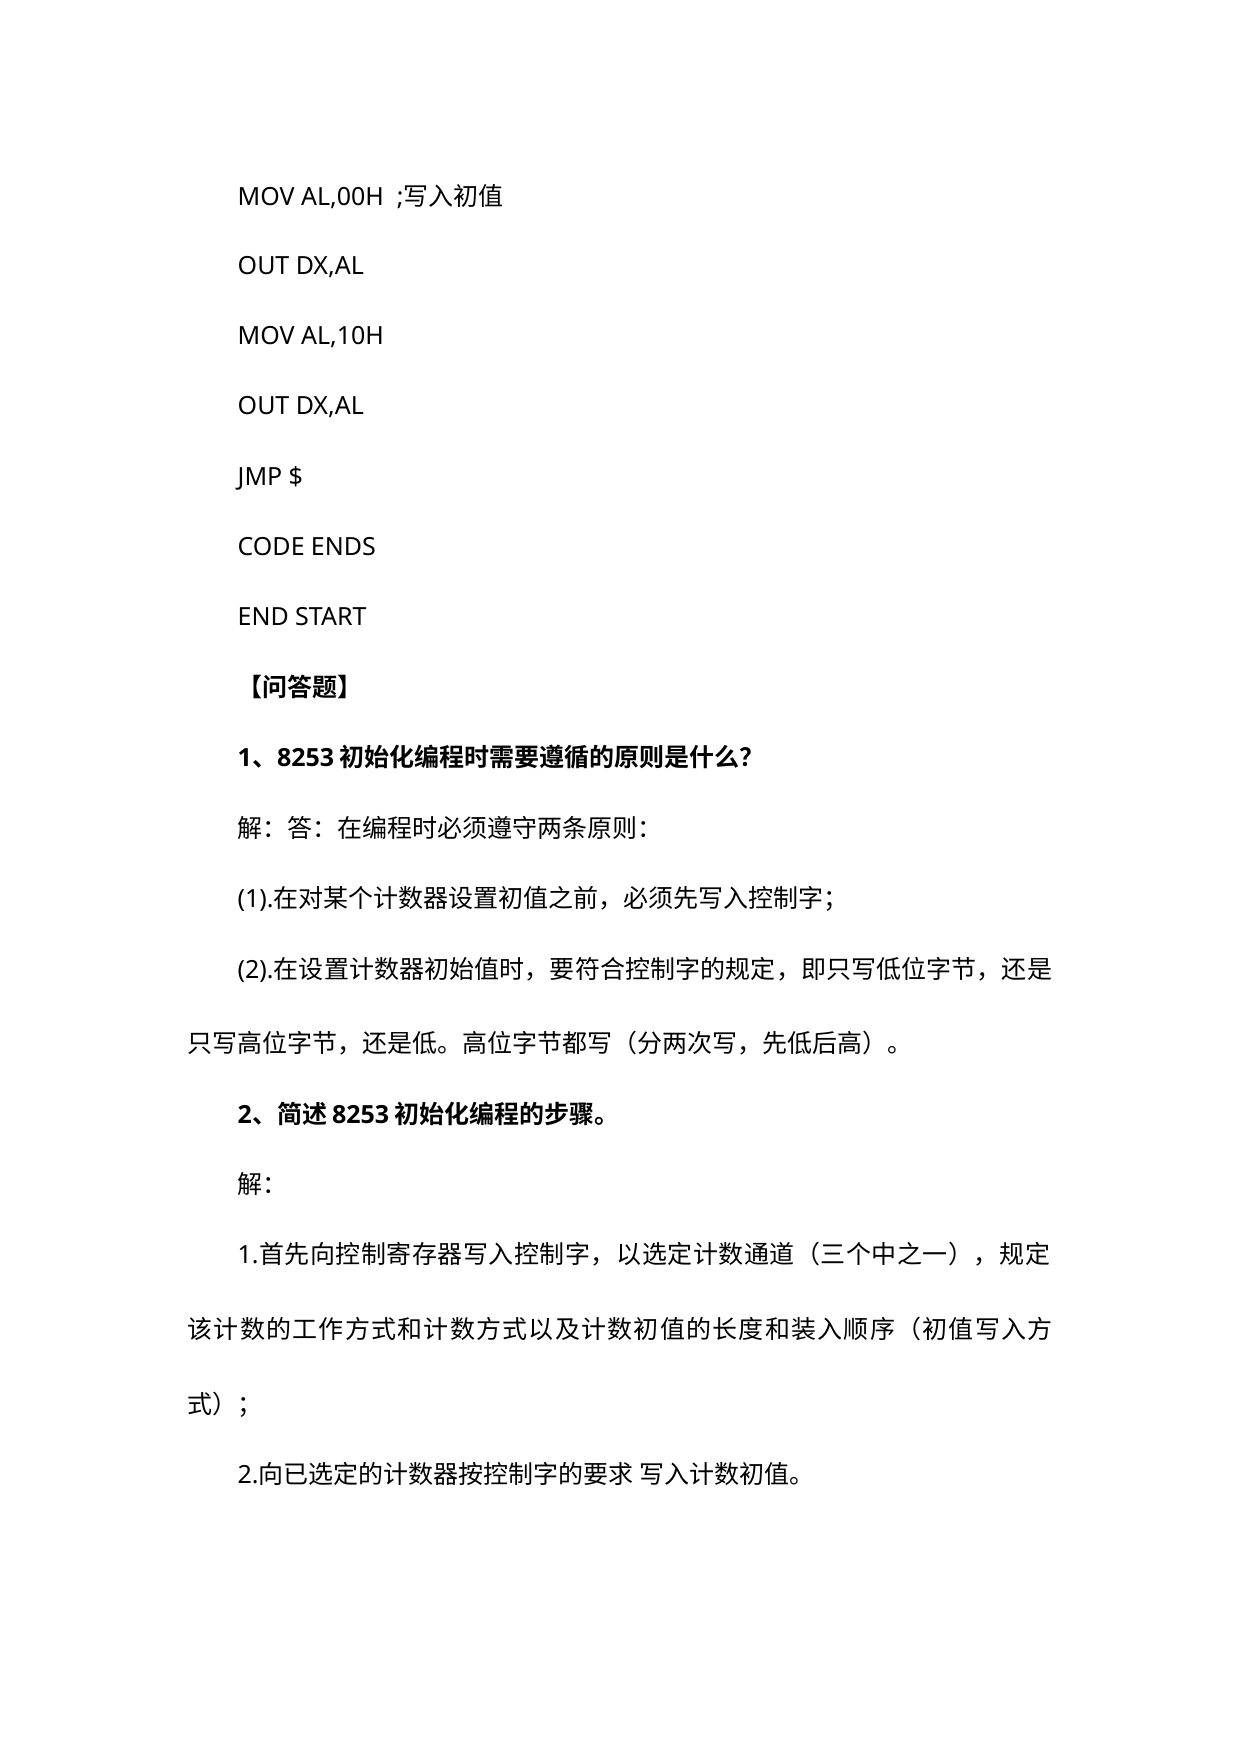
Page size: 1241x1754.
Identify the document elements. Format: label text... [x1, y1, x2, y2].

text (1).在对某个计数器设置初值之前，必须先写入控制字； [187, 864, 1053, 929]
text 解：答：在编程时必须遵守两条原则： [187, 794, 1053, 859]
text OUT DX,AL [187, 232, 1053, 297]
text 1、8253初始化编程时需要遵循的原则是什么？ [187, 723, 1053, 788]
text END START [187, 583, 1053, 648]
text CODE ENDS [187, 513, 1053, 578]
text 【问答题】 [187, 653, 1053, 718]
text MOV AL,10H [187, 302, 1053, 367]
text 2.向已选定的计数器按控制字的要求 写入计数初值。 [187, 1440, 1053, 1505]
text (2).在设置计数器初始值时，要符合控制字的规定，即只写低位字节，还是只写高位字节，还是低。高位字节都写（分两次写，先低后高）。 [187, 935, 1053, 1074]
text 解： [187, 1150, 1053, 1215]
text 2、简述8253初始化编程的步骤。 [187, 1080, 1053, 1145]
text 1.首先向控制寄存器写入控制字，以选定计数通道（三个中之一），规定该计数的工作方式和计数方式以及计数初值的长度和装入顺序（初值写入方式）； [187, 1221, 1053, 1435]
text OUT DX,AL [187, 373, 1053, 438]
text JMP $ [187, 443, 1053, 508]
text MOV AL,00H ;写入初值 [187, 162, 1053, 227]
